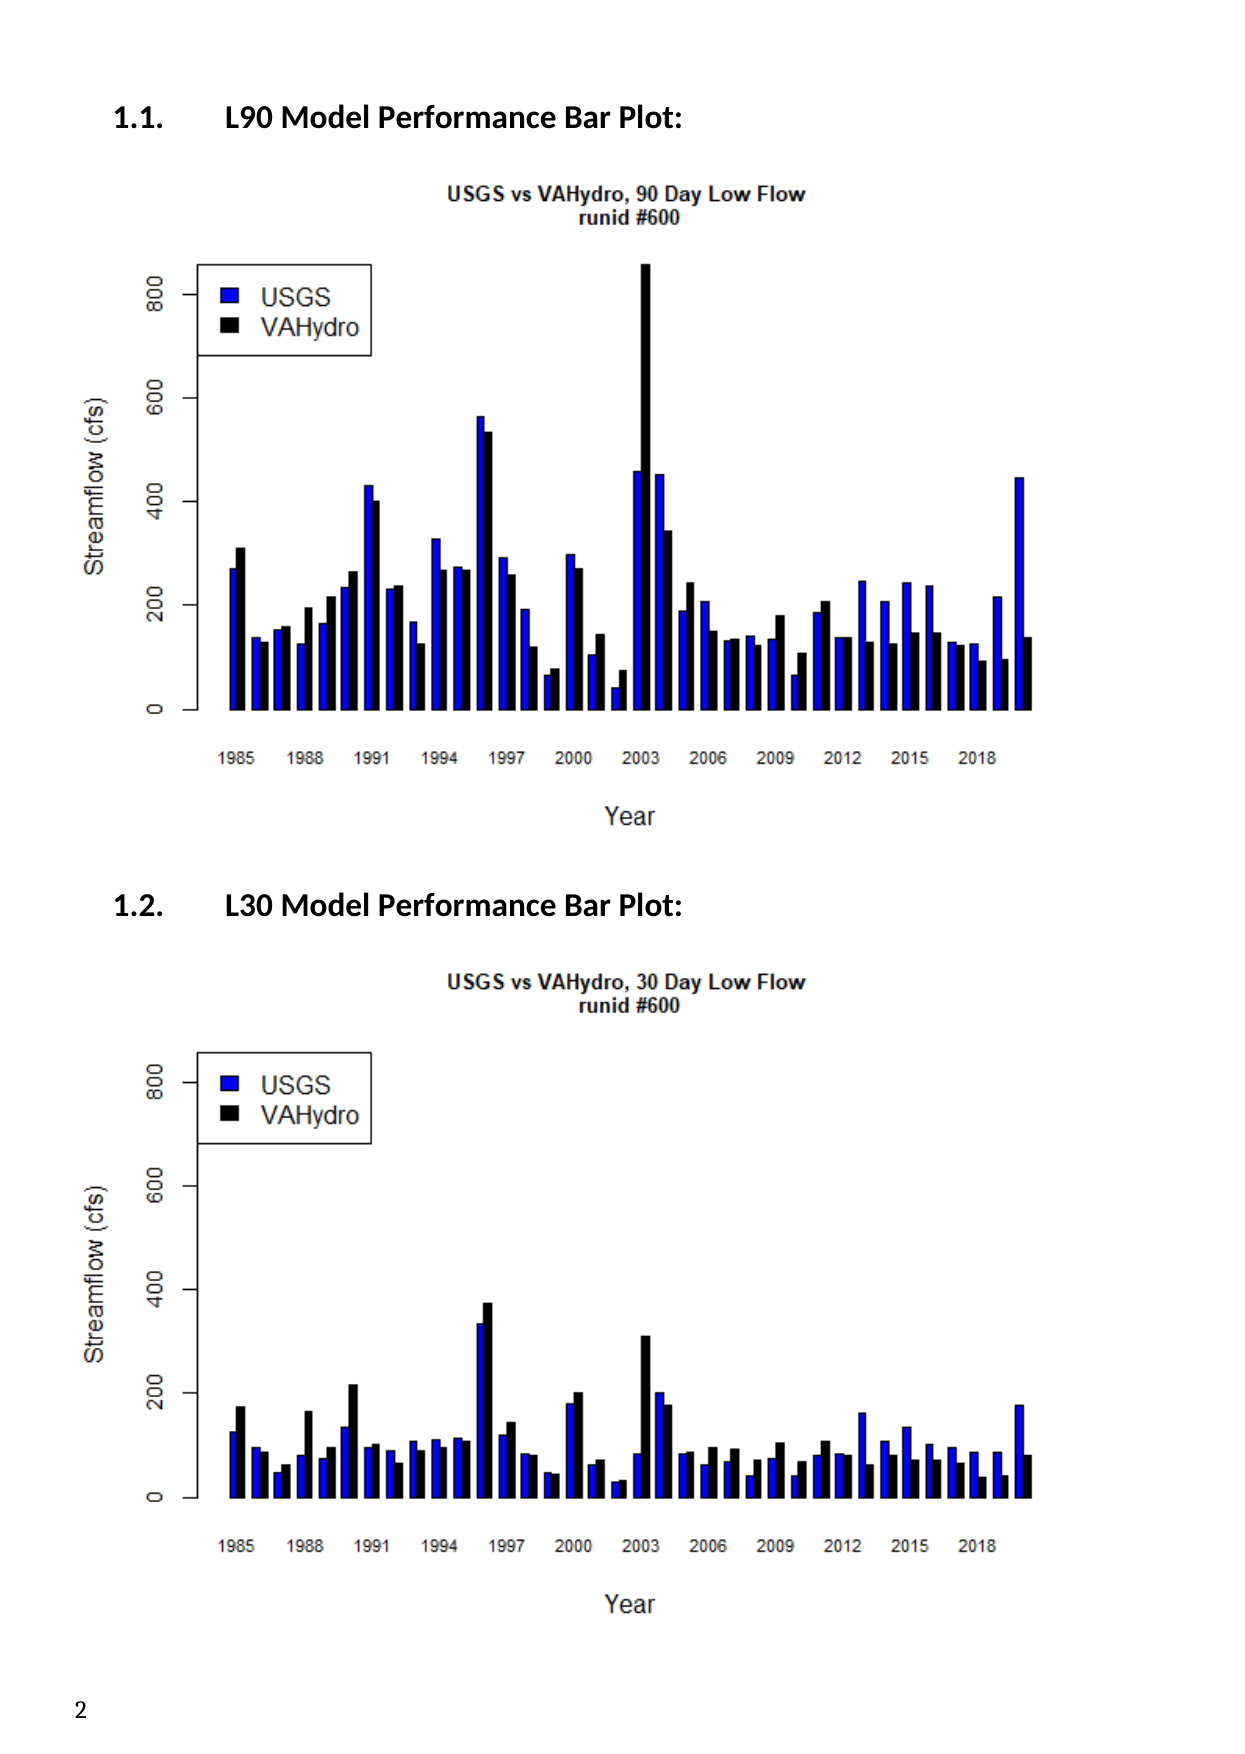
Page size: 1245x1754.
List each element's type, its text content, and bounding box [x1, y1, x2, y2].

subtitle L30 Model Performance Bar Plot: [112, 884, 1095, 924]
subtitle L90 Model Performance Bar Plot: [112, 96, 1095, 137]
picture [75, 930, 1125, 1651]
picture [75, 142, 1125, 863]
